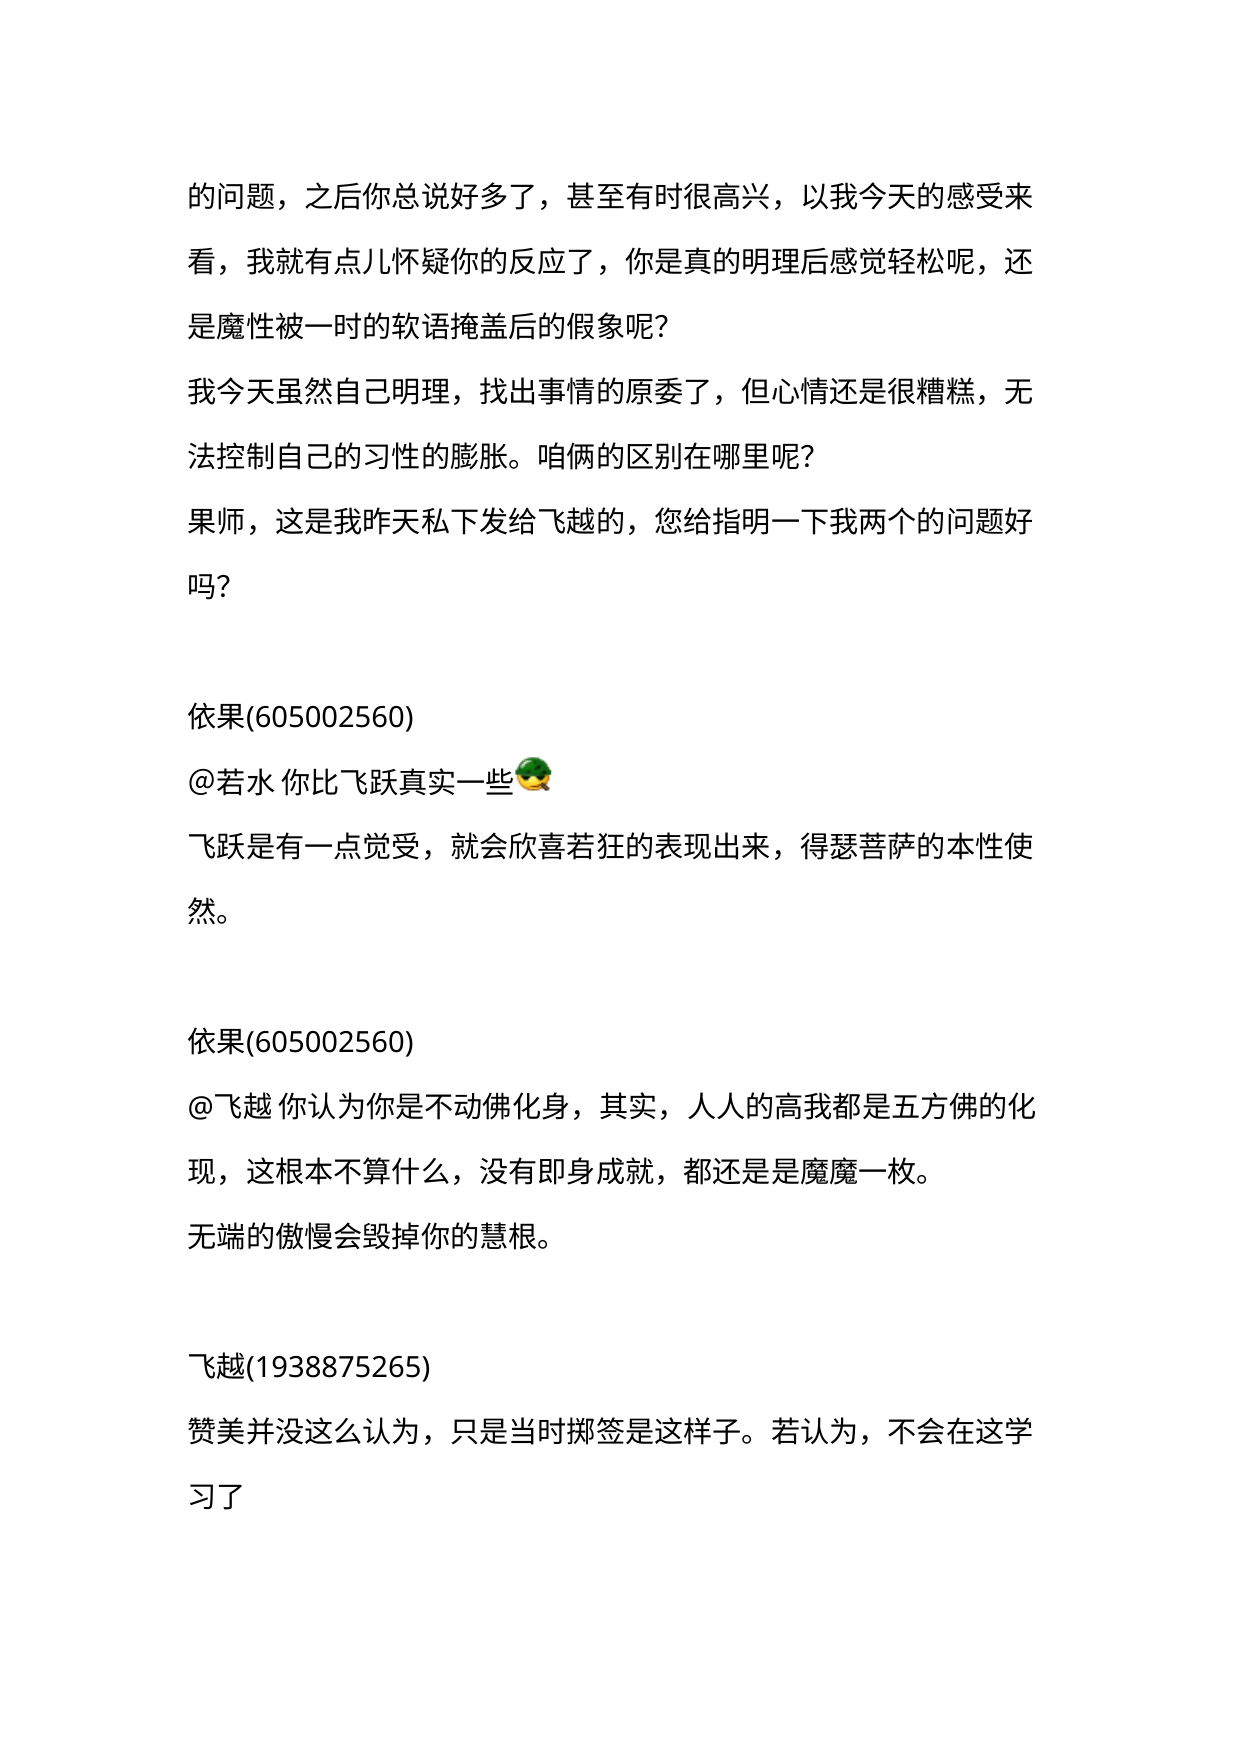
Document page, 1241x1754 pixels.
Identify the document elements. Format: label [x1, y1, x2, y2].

text [187, 162, 1053, 1072]
picture [514, 756, 553, 794]
text [187, 1072, 1053, 1527]
